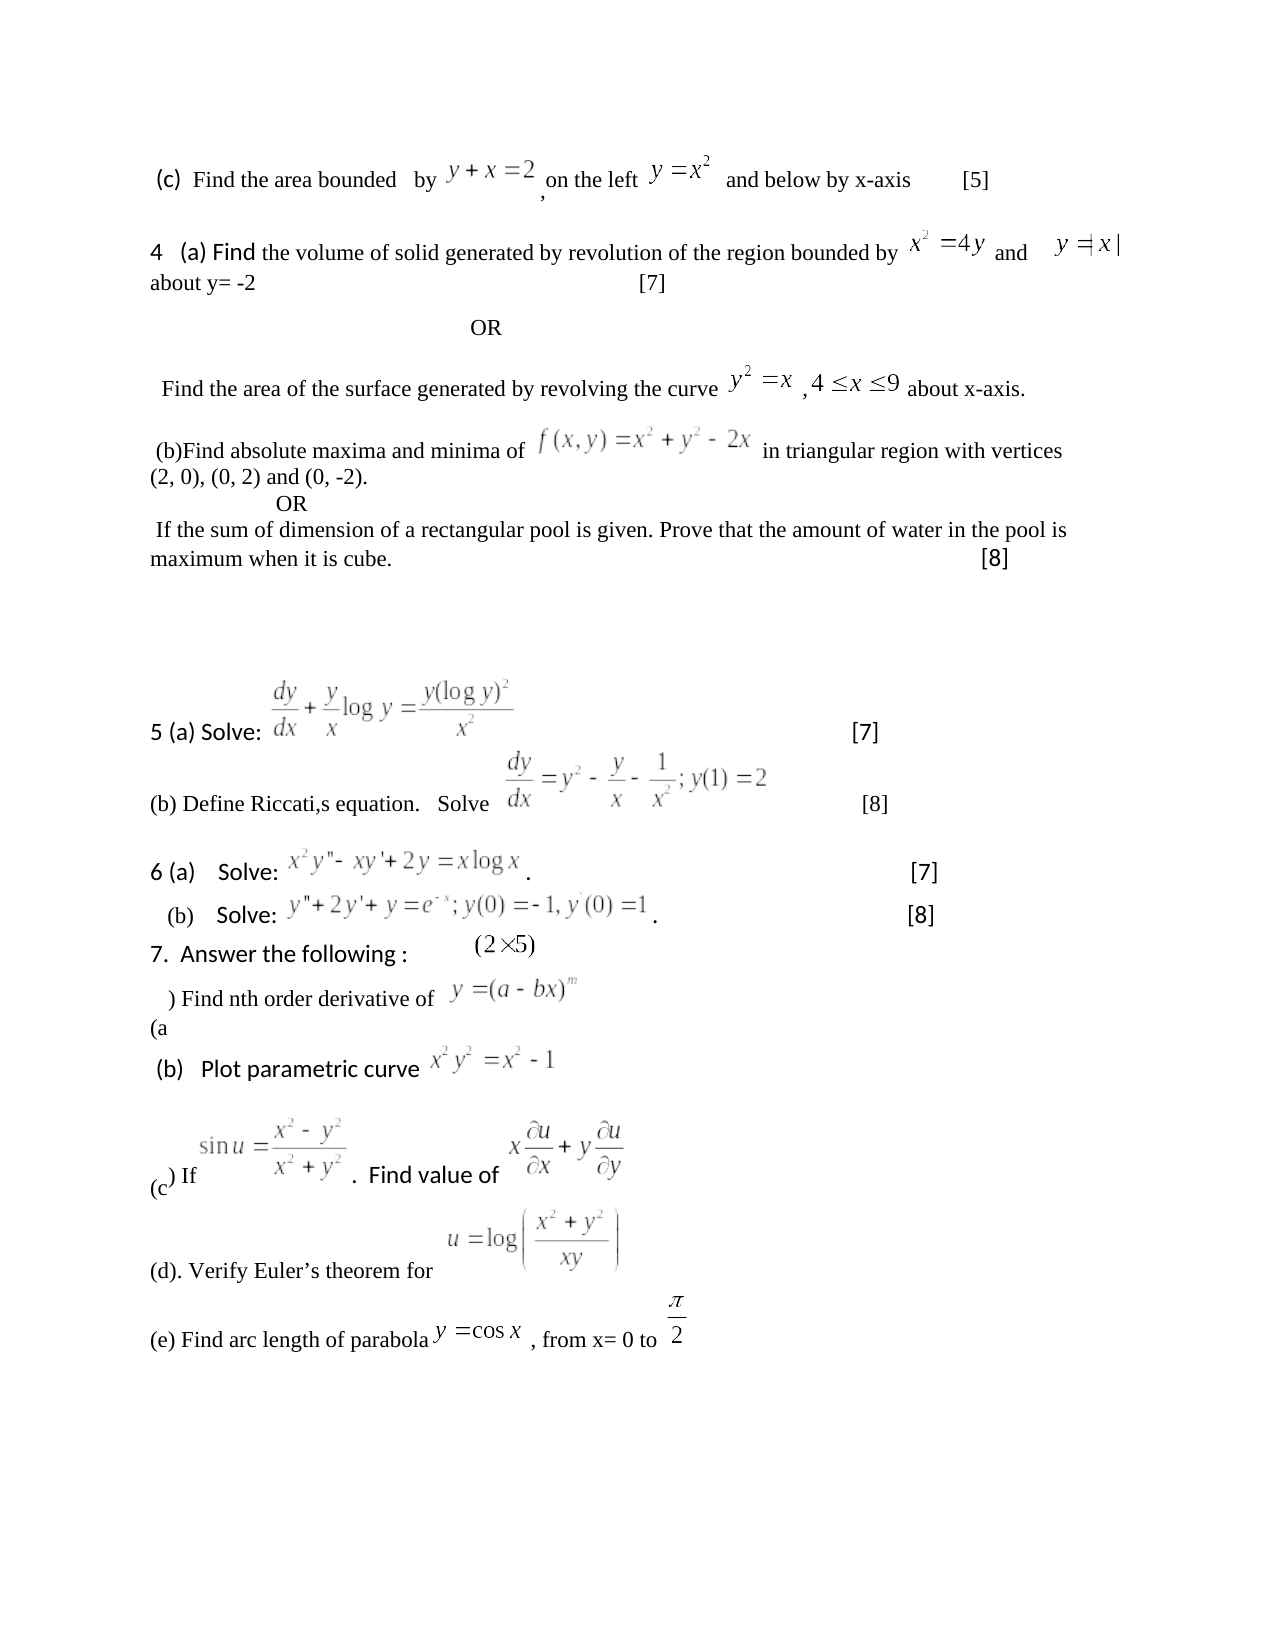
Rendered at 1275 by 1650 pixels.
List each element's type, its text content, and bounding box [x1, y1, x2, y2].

text (b) Define Riccati,s equation. Solve [8] [150, 747, 1125, 816]
text 7. Answer the following : [150, 930, 1125, 969]
text 5 (a) Solve: [7] [150, 672, 1125, 747]
text Find the area of the surface generated by revolving the curve , about x-axis. [150, 359, 1125, 402]
text (b) Plot parametric curve [150, 1040, 1125, 1084]
text (d). Verify Euler’s theorem for [150, 1201, 1125, 1284]
text (b)Find absolute maxima and minima of in triangular region with vertices [150, 421, 1125, 463]
text 6 (a) Solve: . [7] [150, 842, 1125, 886]
text (b) Solve: . [8] [150, 886, 1125, 930]
text OR [150, 314, 1125, 341]
text (a) Find nth order derivative of [150, 969, 1125, 1040]
text (e) Find arc length of parabola , from x= 0 to [150, 1284, 1125, 1353]
text (2, 0), (0, 2) and (0, -2). [150, 463, 1125, 490]
text 4 (a) Find the volume of solid generated by revolution of the region bounded by and about y= -2 [7] [150, 223, 1125, 296]
text (c) Find the area bounded by ,on the left and below by x-axis [5] [150, 150, 1125, 203]
text OR [150, 490, 1125, 516]
text (c) If. Find value of [150, 1110, 1125, 1201]
text If the sum of dimension of a rectangular pool is given. Prove that the amount of water in the pool is maximum when it is cube. [8] [150, 516, 1125, 613]
